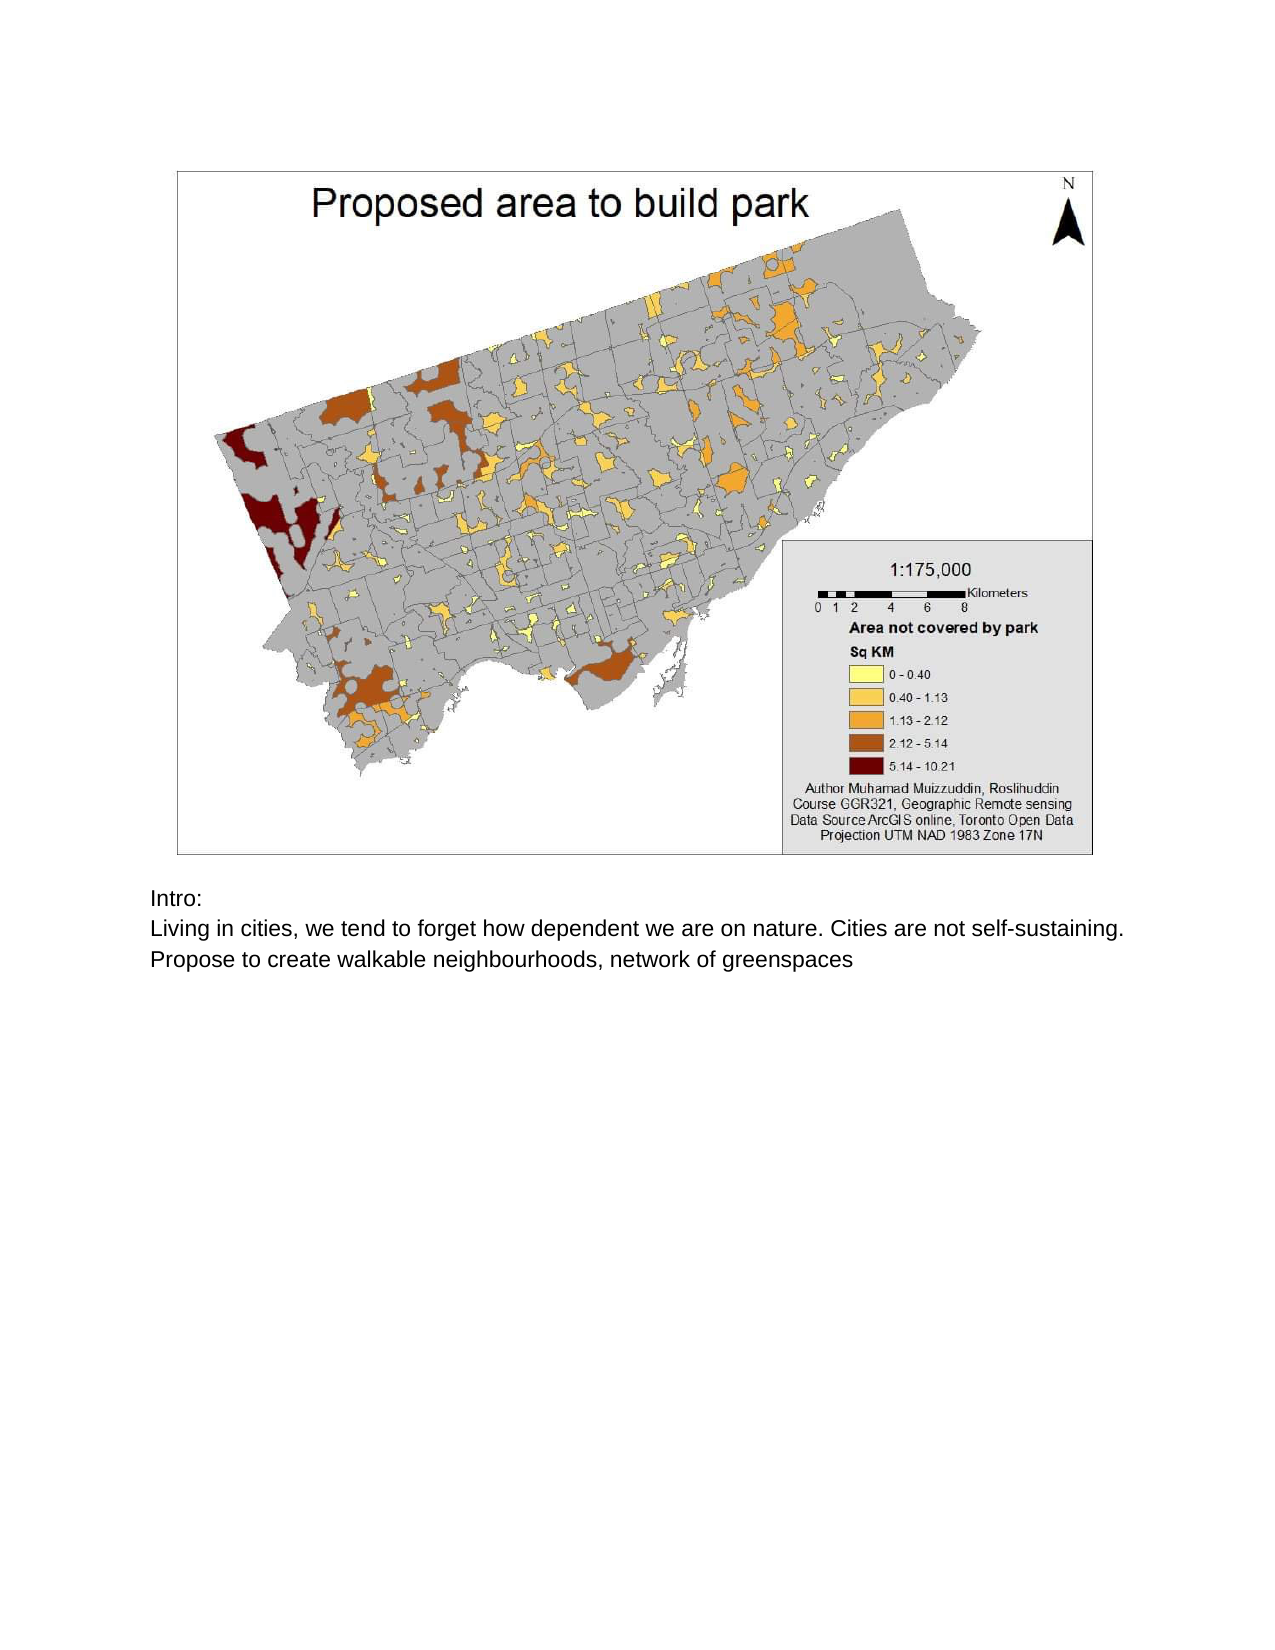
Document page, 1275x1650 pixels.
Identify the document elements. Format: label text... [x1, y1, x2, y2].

picture [150, 150, 1125, 882]
text Propose to create walkable neighbourhoods, network of greenspaces [150, 946, 1125, 972]
text Intro: Living in cities, we tend to forget how dependent we are on nature. Cities are not self-sustaining. [150, 885, 1125, 942]
